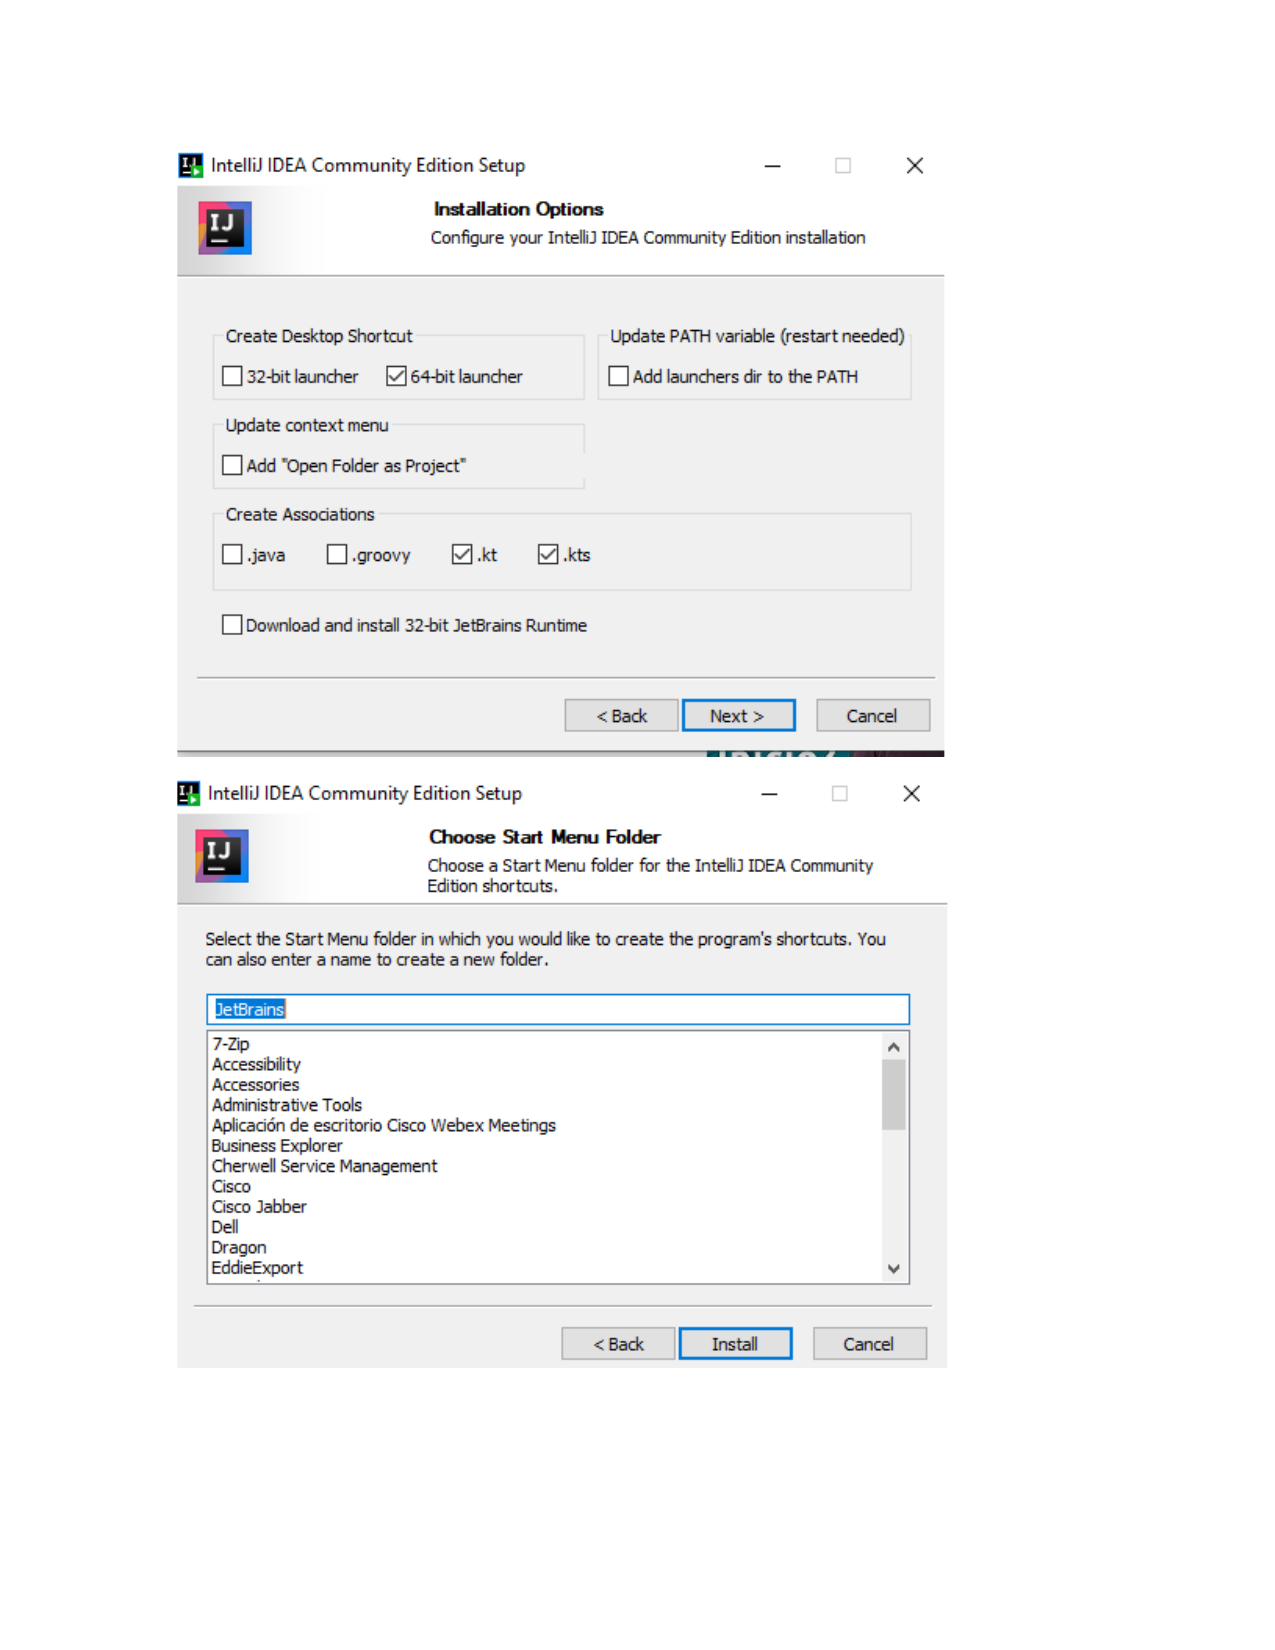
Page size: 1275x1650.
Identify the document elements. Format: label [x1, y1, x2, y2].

picture [177, 147, 945, 757]
picture [177, 775, 948, 1368]
